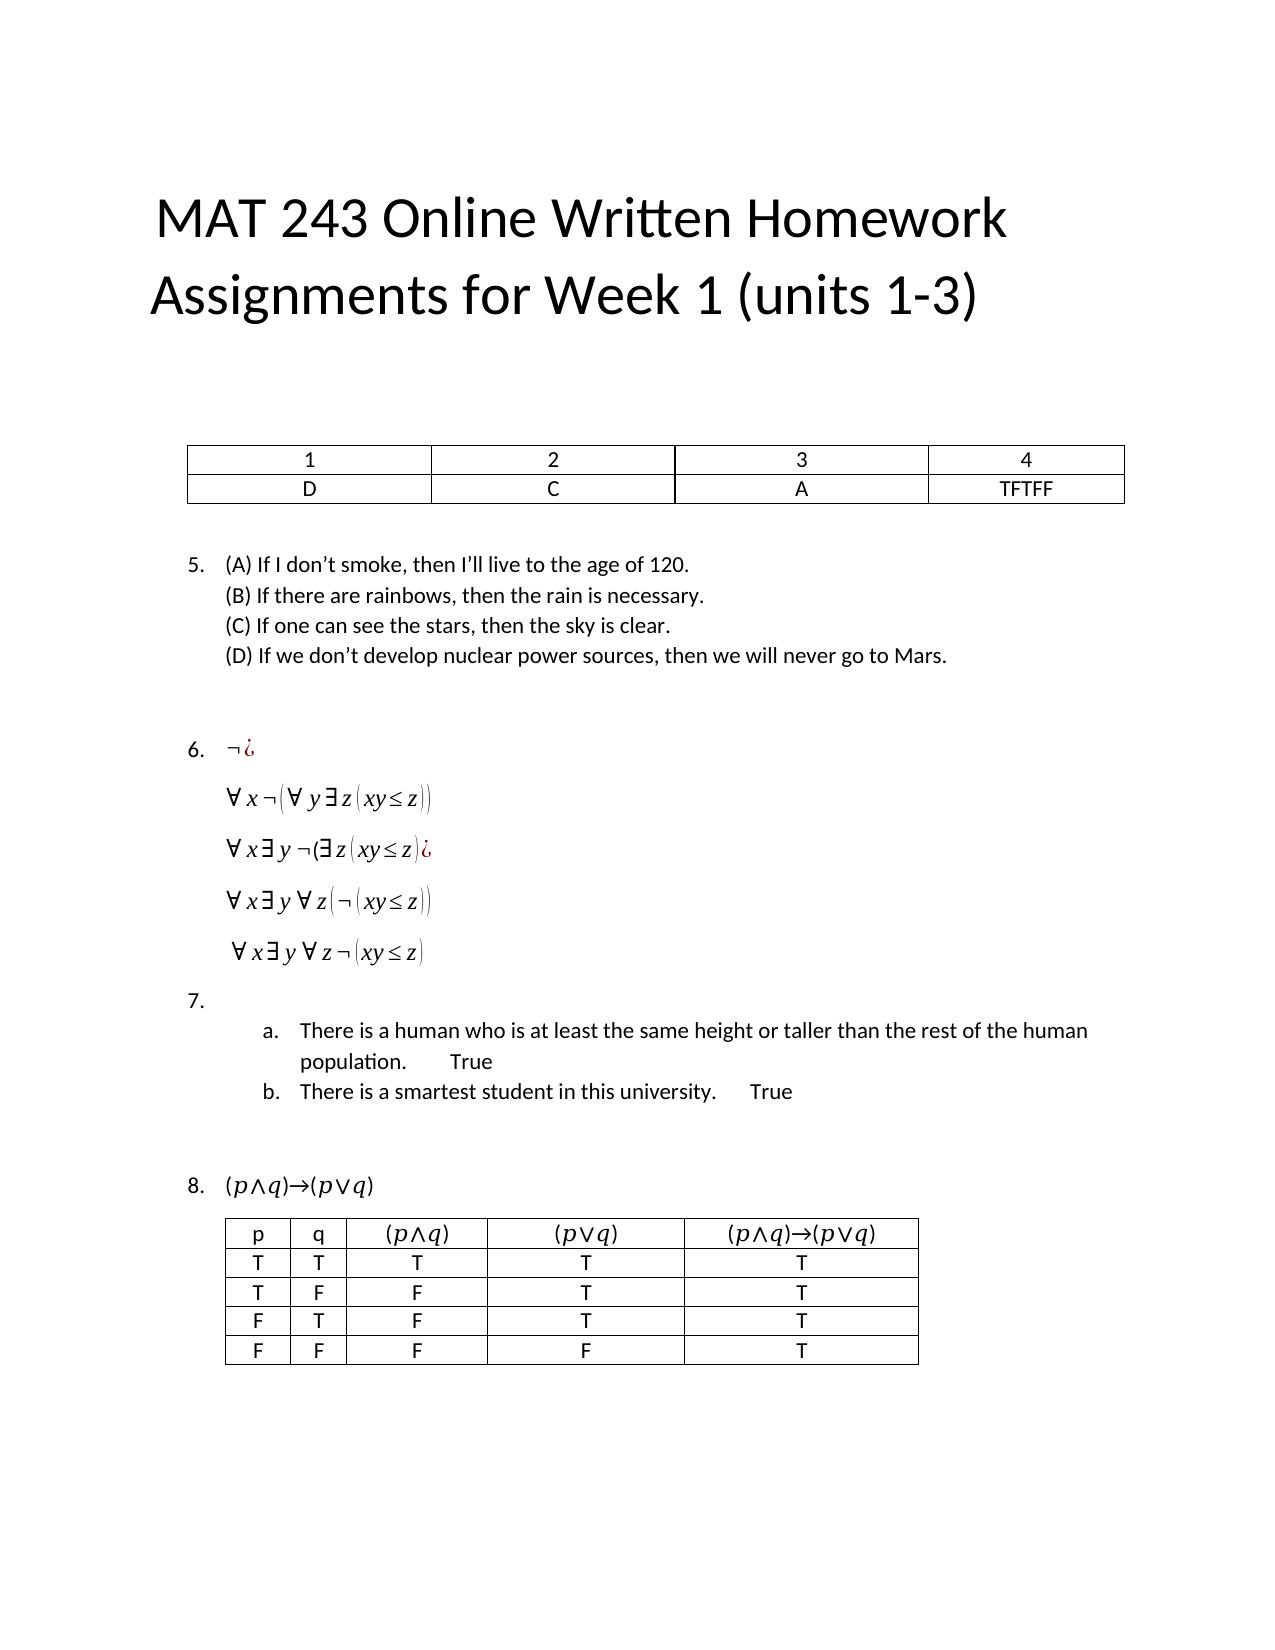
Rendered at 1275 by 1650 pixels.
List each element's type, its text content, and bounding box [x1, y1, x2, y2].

table_cell T [685, 1336, 918, 1364]
table_cell C [432, 475, 674, 503]
table_cell F [347, 1278, 487, 1306]
list (𝑝∧𝑞)→(𝑝∨𝑞) [187, 1171, 1125, 1199]
table_cell F [347, 1307, 487, 1335]
table_cell T [685, 1249, 918, 1277]
table_cell T [291, 1307, 346, 1335]
table_header (𝑝∧𝑞) [347, 1219, 487, 1247]
table_header (𝑝∧𝑞)→(𝑝∨𝑞) [685, 1219, 918, 1247]
table_cell T [685, 1307, 918, 1335]
table_cell T [226, 1249, 290, 1277]
table_cell T [488, 1307, 684, 1335]
table_header p [226, 1219, 290, 1247]
table_cell T [488, 1249, 684, 1277]
table_header q [291, 1219, 346, 1247]
table_cell F [488, 1336, 684, 1364]
table_cell T [226, 1278, 290, 1306]
table_header 2 [432, 446, 674, 473]
list (D) If we don’t develop nuclear power sources, then we will never go to Mars. [225, 641, 1125, 669]
table_cell F [291, 1278, 346, 1306]
table_cell F [226, 1307, 290, 1335]
table_cell T [347, 1249, 487, 1277]
list (A) If I don’t smoke, then I’ll live to the age of 120. [187, 551, 1125, 578]
table_header 4 [929, 446, 1124, 473]
list There is a smartest student in this university. True [262, 1077, 1125, 1105]
list (C) If one can see the stars, then the sky is clear. [225, 611, 1125, 639]
list (B) If there are rainbows, then the rain is necessary. [225, 581, 1125, 609]
table_cell TFTFF [929, 475, 1124, 503]
list There is a human who is at least the same height or taller than the rest of the human population. True [262, 1017, 1125, 1075]
table_header 1 [188, 446, 431, 473]
text ( [150, 834, 1125, 865]
table_header (𝑝∨𝑞) [488, 1219, 684, 1247]
table_cell A [676, 475, 928, 503]
table_cell T [291, 1249, 346, 1277]
table_cell T [488, 1278, 684, 1306]
table_cell D [188, 475, 431, 503]
table_cell F [226, 1336, 290, 1364]
table_cell T [685, 1278, 918, 1306]
table_cell F [347, 1336, 487, 1364]
text MAT 243 Online Written Homework Assignments for Week 1 (units 1-3) [150, 181, 1125, 329]
table_cell F [291, 1336, 346, 1364]
table_header 3 [676, 446, 928, 473]
